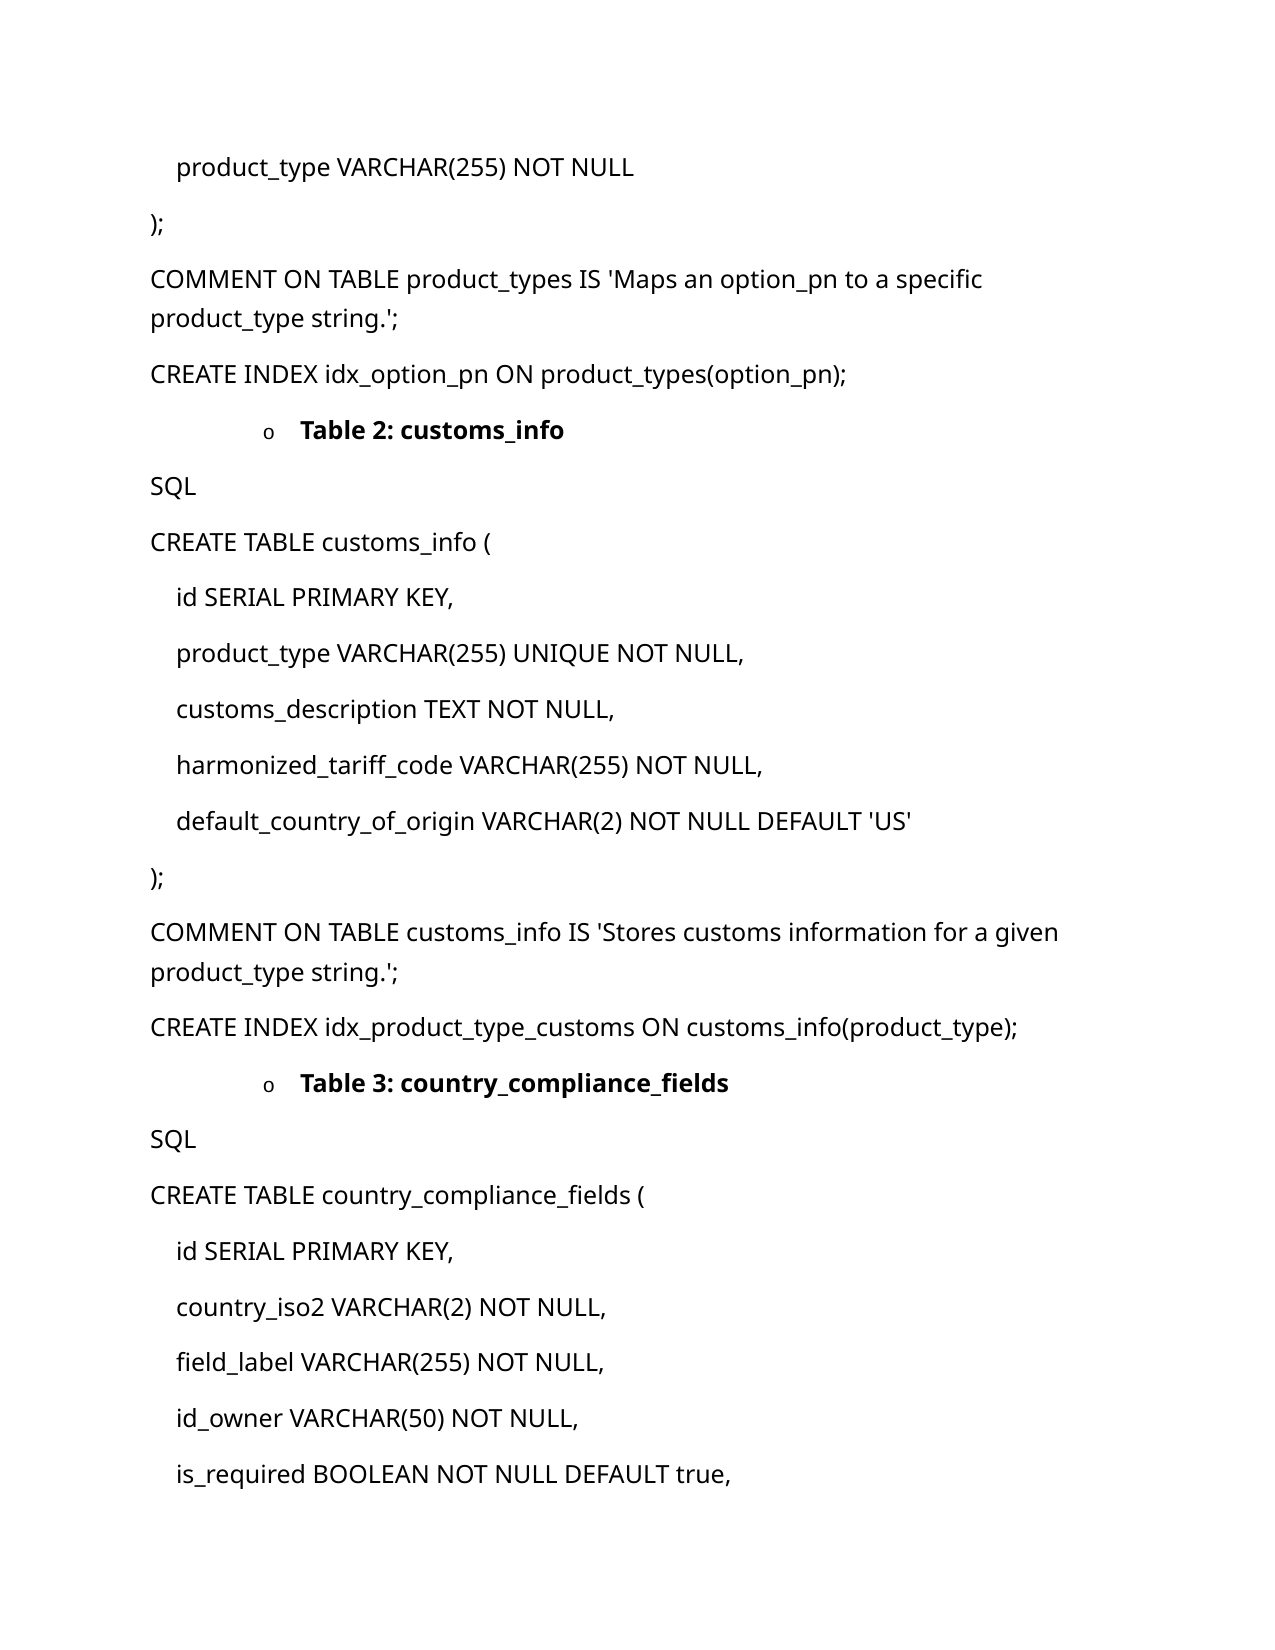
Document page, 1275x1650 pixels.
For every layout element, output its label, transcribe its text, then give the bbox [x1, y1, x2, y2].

text ); [150, 859, 1125, 893]
text harmonized_tariff_code VARCHAR(255) NOT NULL, [150, 747, 1125, 782]
text id SERIAL PRIMARY KEY, [150, 580, 1125, 614]
text CREATE INDEX idx_option_pn ON product_types(option_pn); [150, 357, 1125, 391]
text field_label VARCHAR(255) NOT NULL, [150, 1345, 1125, 1379]
list Table 3: country_compliance_fields [262, 1066, 1125, 1100]
text SQL [150, 1122, 1125, 1156]
text ); [150, 206, 1125, 240]
text product_type VARCHAR(255) NOT NULL [150, 150, 1125, 184]
list Table 2: customs_info [262, 412, 1125, 447]
text is_required BOOLEAN NOT NULL DEFAULT true, [150, 1457, 1125, 1491]
text CREATE INDEX idx_product_type_customs ON customs_info(product_type); [150, 1010, 1125, 1044]
text COMMENT ON TABLE customs_info IS 'Stores customs information for a given product_type string.'; [150, 915, 1125, 988]
text country_iso2 VARCHAR(2) NOT NULL, [150, 1289, 1125, 1323]
text CREATE TABLE country_compliance_fields ( [150, 1177, 1125, 1212]
text default_country_of_origin VARCHAR(2) NOT NULL DEFAULT 'US' [150, 803, 1125, 837]
text customs_description TEXT NOT NULL, [150, 692, 1125, 726]
text product_type VARCHAR(255) UNIQUE NOT NULL, [150, 636, 1125, 670]
text CREATE TABLE customs_info ( [150, 524, 1125, 558]
text id SERIAL PRIMARY KEY, [150, 1233, 1125, 1267]
text COMMENT ON TABLE product_types IS 'Maps an option_pn to a specific product_type string.'; [150, 262, 1125, 335]
text SQL [150, 468, 1125, 502]
text id_owner VARCHAR(50) NOT NULL, [150, 1401, 1125, 1435]
